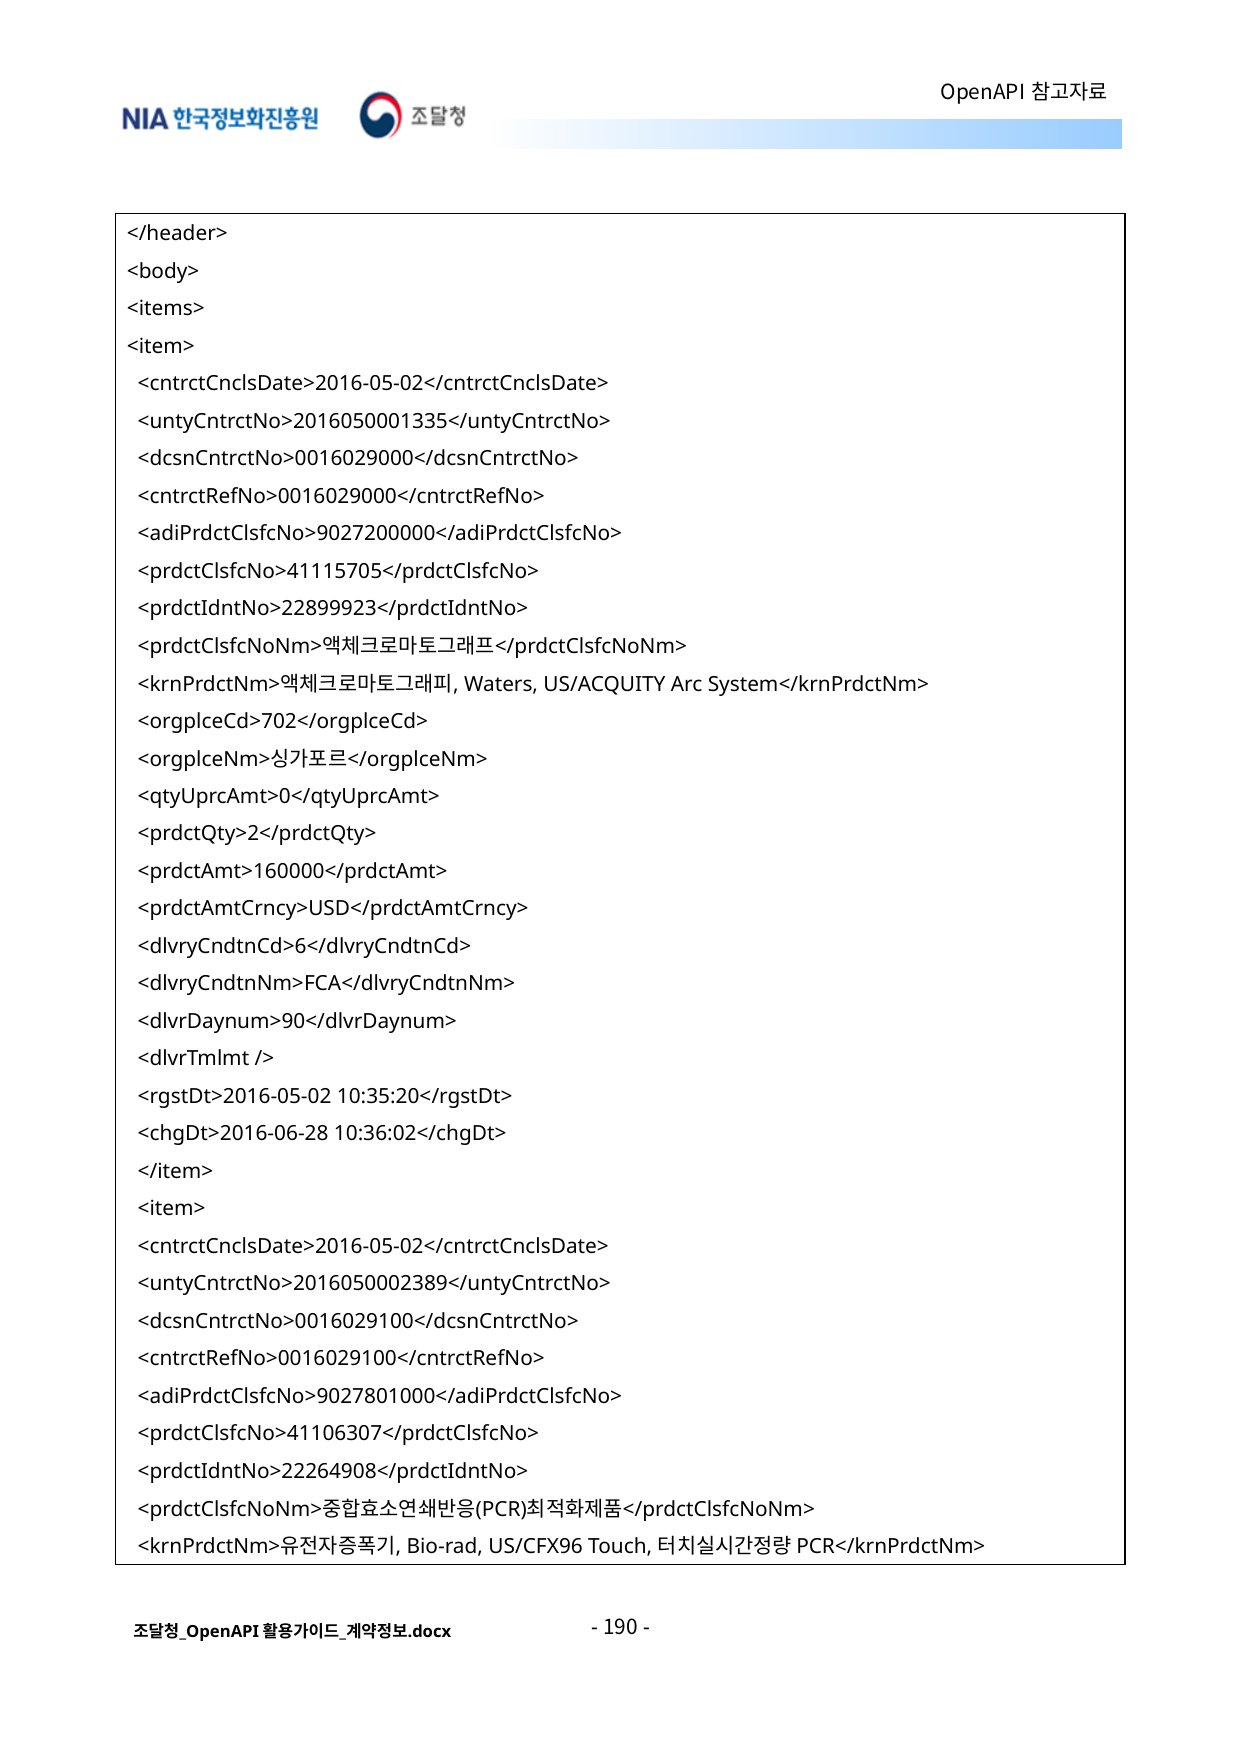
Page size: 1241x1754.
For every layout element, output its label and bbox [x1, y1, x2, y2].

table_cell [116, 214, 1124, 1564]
picture [118, 88, 472, 145]
